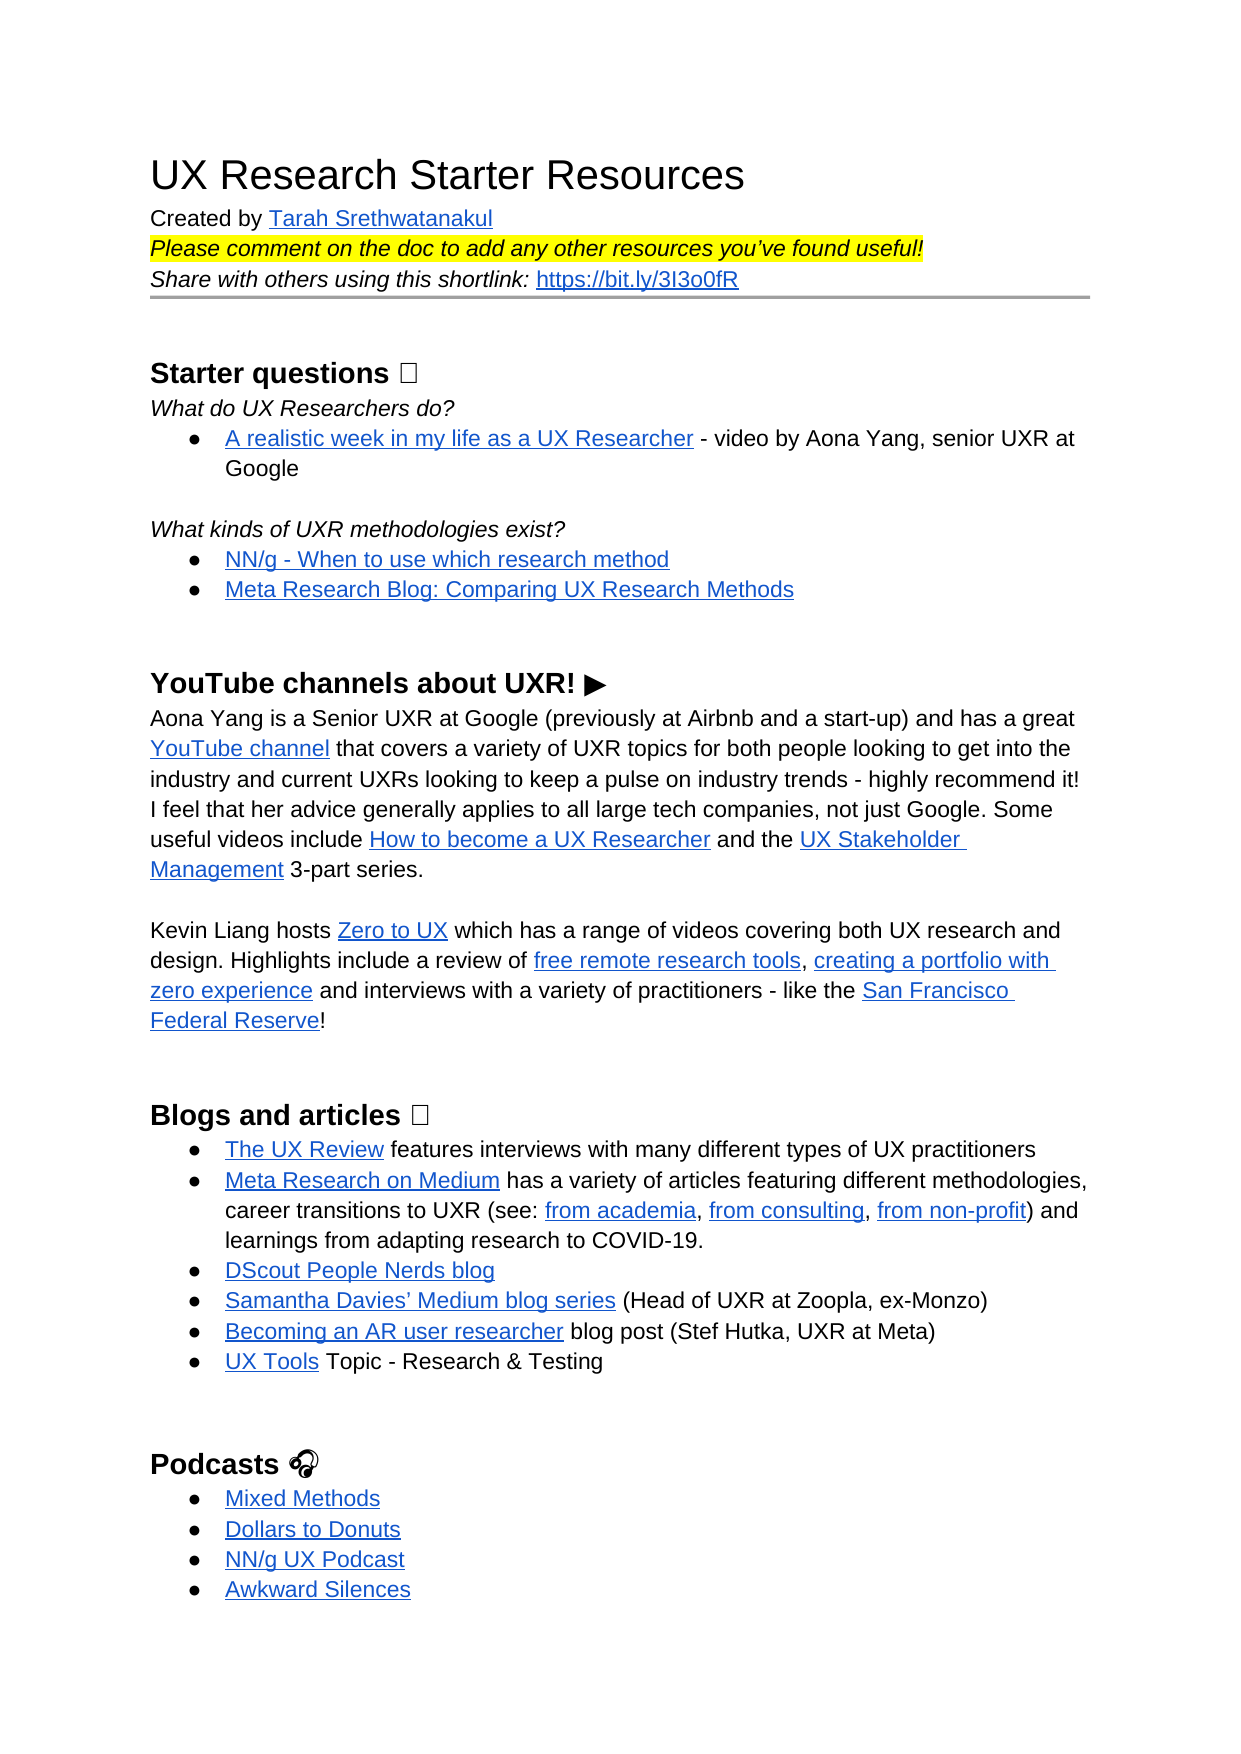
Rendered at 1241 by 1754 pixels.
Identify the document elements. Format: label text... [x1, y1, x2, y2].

text Podcasts 🎧 [150, 1408, 1090, 1480]
list UX Tools Topic - Research & Testing [187, 1348, 1090, 1374]
list NN/g - When to use which research method [187, 546, 1090, 572]
list Meta Research on Medium has a variety of articles featuring different methodologies, career transitions to UXR (see: from academia, from consulting, from non-profit) and learnings from adapting research to COVID-19. [187, 1167, 1090, 1253]
text Blogs and articles 📘 [150, 1098, 1090, 1131]
list Mixed Methods [187, 1485, 1090, 1512]
list Meta Research Blog: Comparing UX Research Methods [187, 576, 1090, 602]
text What do UX Researchers do? [150, 395, 1090, 421]
list Becoming an AR user researcher blog post (Stef Hutka, UXR at Meta) [187, 1318, 1090, 1344]
list Awkward Silences [187, 1576, 1090, 1602]
list DScout People Nerds blog [187, 1257, 1090, 1283]
text Kevin Liang hosts Zero to UX which has a range of videos covering both UX research and design. Highlights include a review of free remote research tools, creating a portfolio with zero experience and interviews with a variety of practitioners - like the San Francisco Federal Reserve! [150, 917, 1090, 1033]
list A realistic week in my life as a UX Researcher - video by Aona Yang, senior UXR at Google [187, 425, 1090, 481]
text Created by Tarah Srethwatanakul Please comment on the doc to add any other resources you’ve found useful! Share with others using this shortlink: https://bit.ly/3I3o0fR [150, 205, 1090, 292]
text UX Research Starter Resources [150, 150, 1090, 198]
list Samantha Davies’ Medium blog series (Head of UXR at Zoopla, ex-Monzo) [187, 1287, 1090, 1314]
text What kinds of UXR methodologies exist? [150, 516, 1090, 542]
list NN/g UX Podcast [187, 1546, 1090, 1572]
text Aona Yang is a Senior UXR at Google (previously at Airbnb and a start-up) and has a great YouTube channel that covers a variety of UXR topics for both people looking to get into the industry and current UXRs looking to keep a pulse on industry trends - highly recommend it! I feel that her advice generally applies to all large tech companies, not just Google. Some useful videos include How to become a UX Researcher and the UX Stakeholder Management 3-part series. [150, 705, 1090, 882]
text YouTube channels about UXR! ▶️ [150, 667, 1090, 700]
list The UX Review features interviews with many different types of UX practitioners [187, 1136, 1090, 1163]
list Dollars to Donuts [187, 1516, 1090, 1542]
text Starter questions 🤔 [150, 356, 1090, 390]
